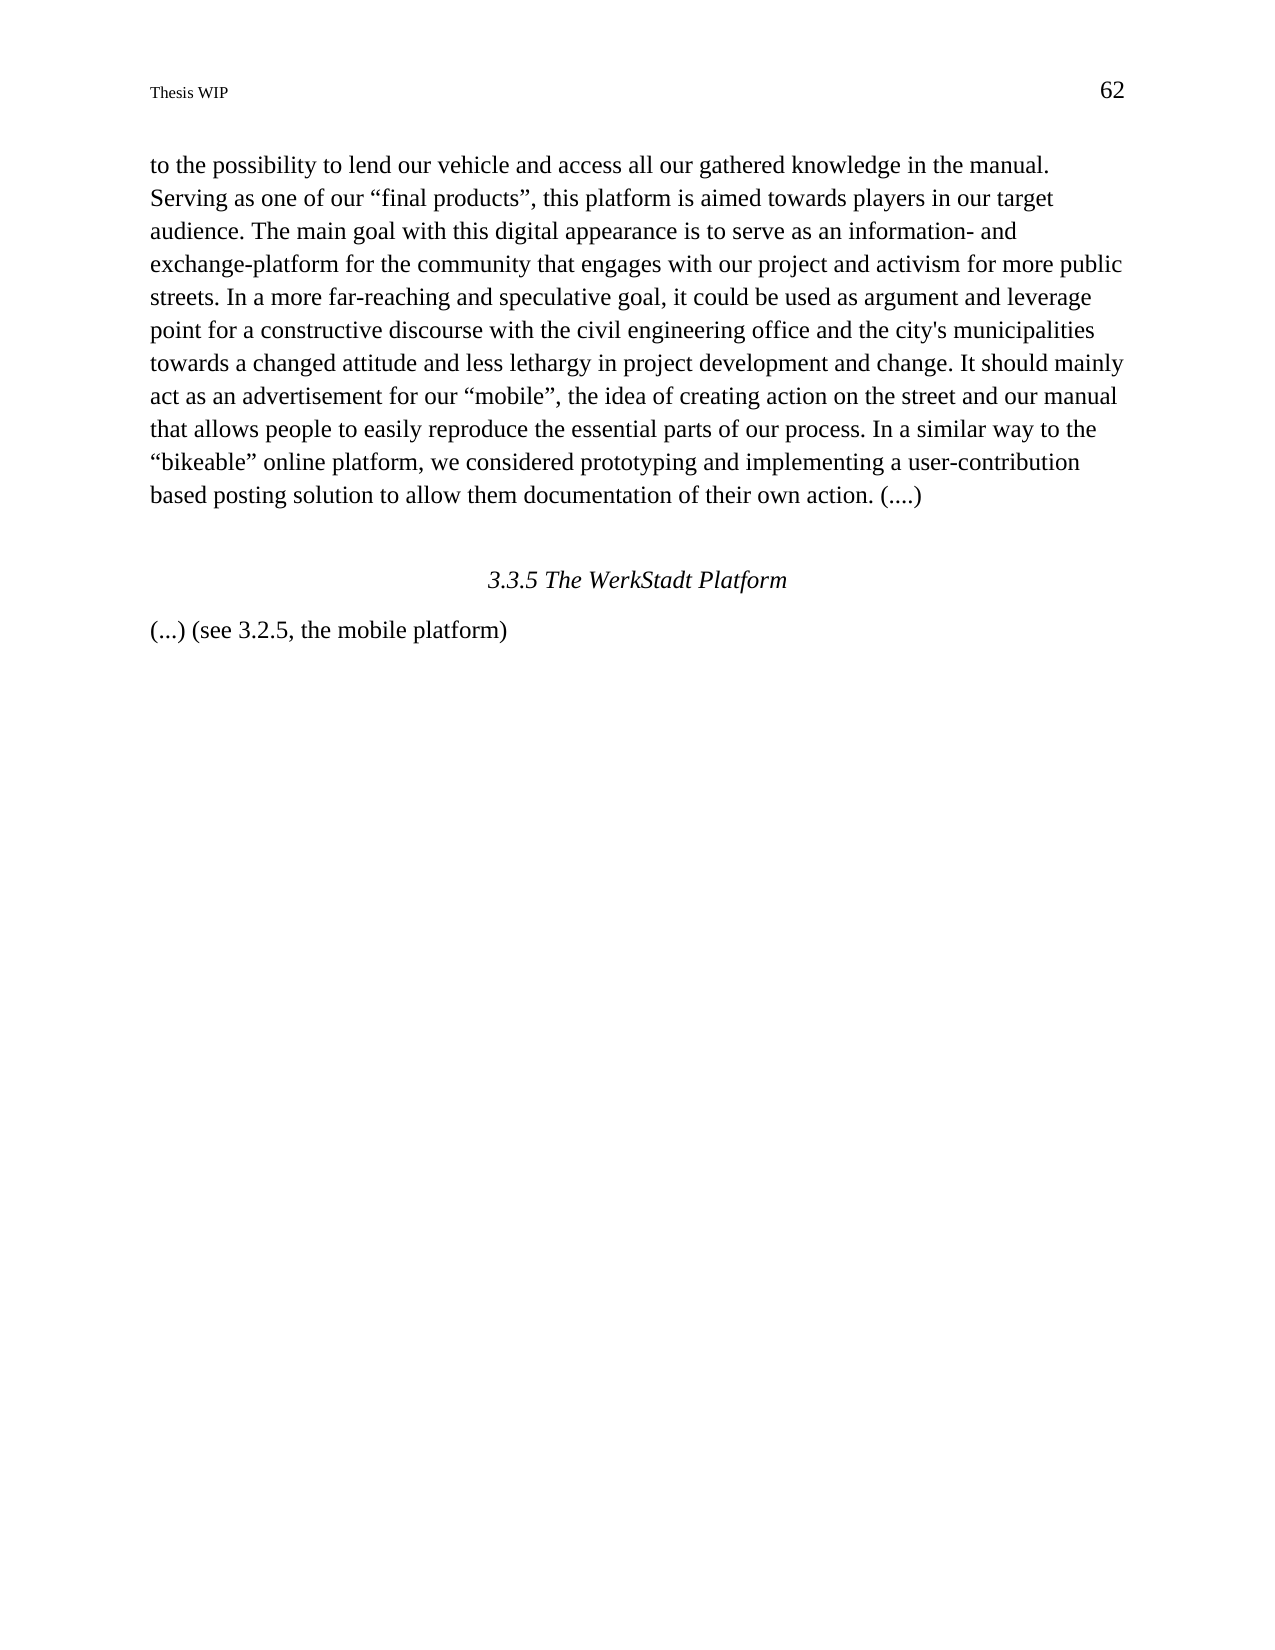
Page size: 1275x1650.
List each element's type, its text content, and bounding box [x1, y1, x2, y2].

text (...) (see 3.2.5, the mobile platform) [150, 615, 1125, 644]
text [150, 150, 1125, 509]
subtitle 3.3.5 The WerkStadt Platform [150, 565, 1125, 594]
